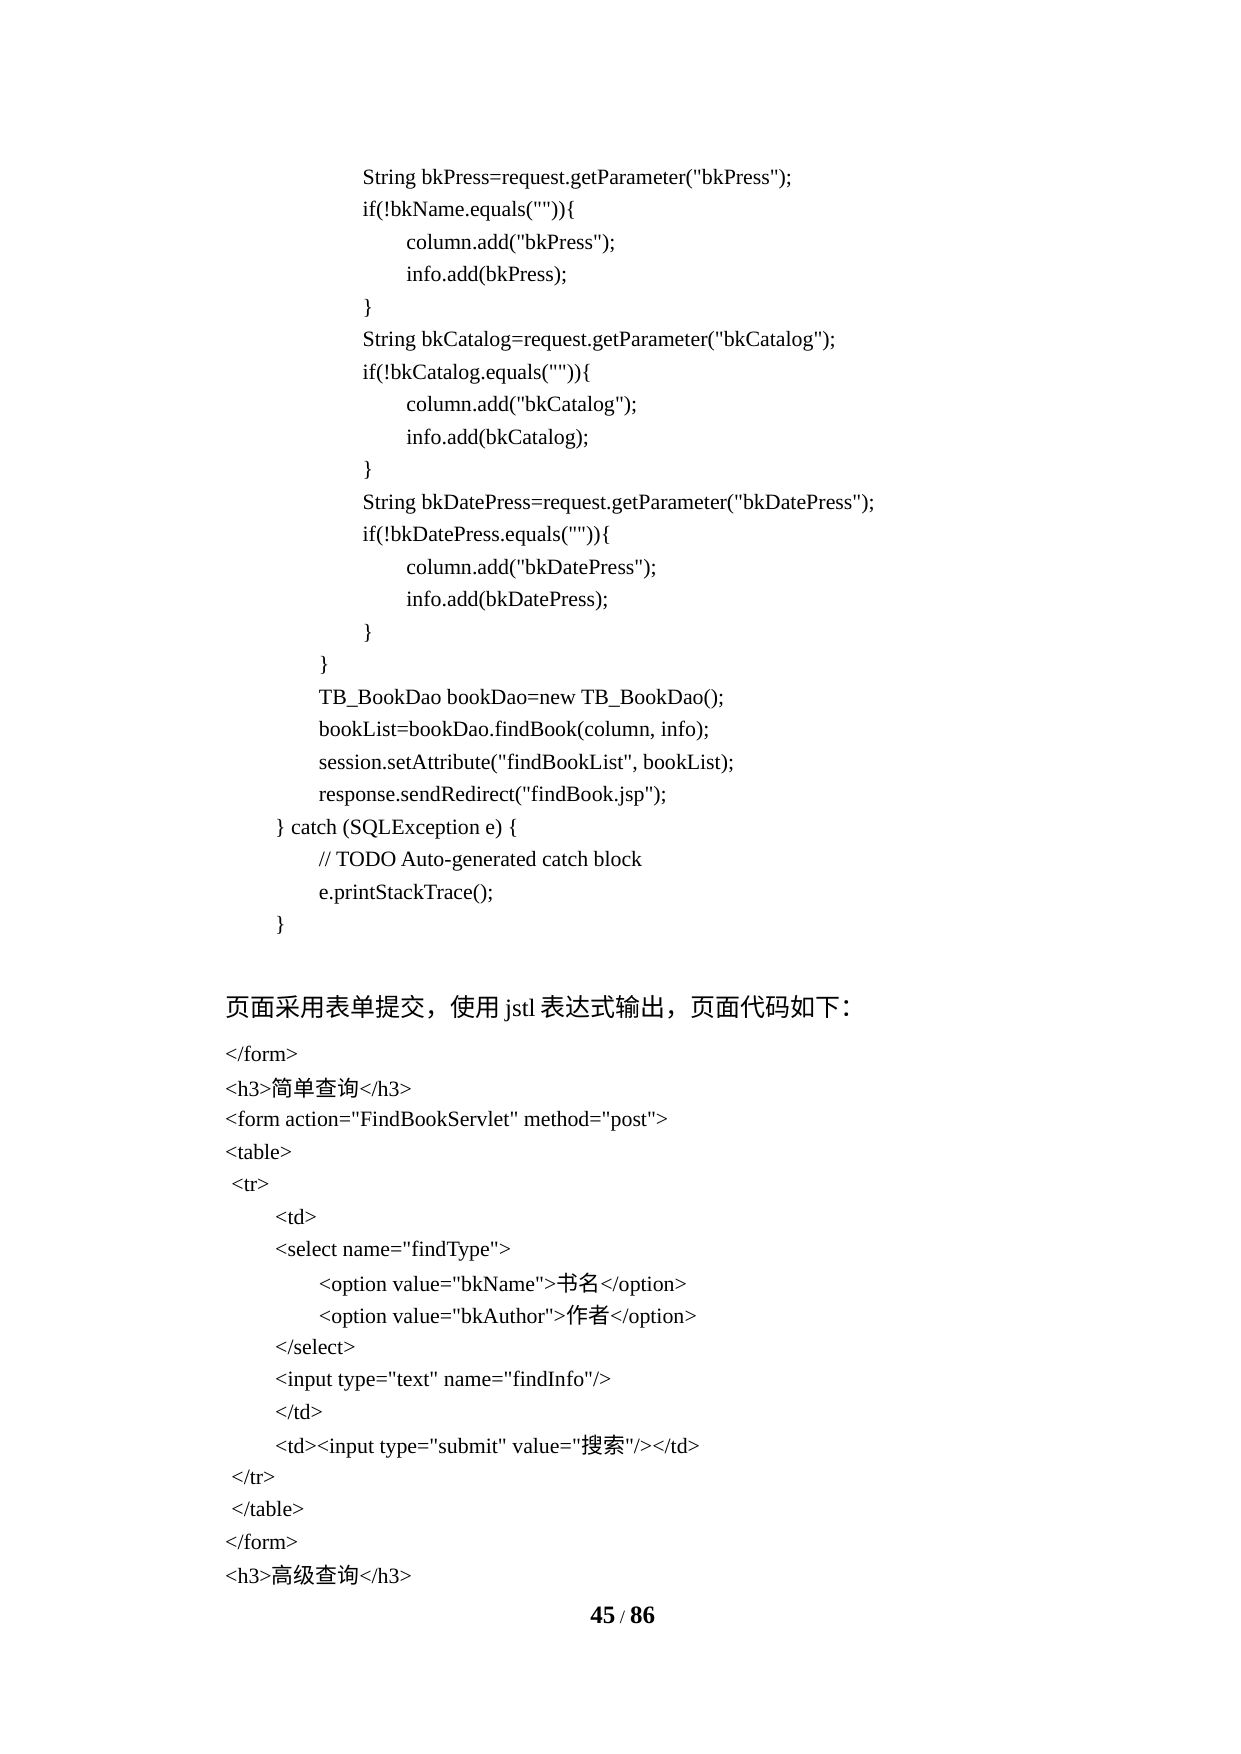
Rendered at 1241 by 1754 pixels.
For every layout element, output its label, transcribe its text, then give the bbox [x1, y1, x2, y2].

text column.add("bkCatalog"); [225, 388, 1053, 420]
text // TODO Auto-generated catch block [225, 843, 1053, 875]
text </table> [225, 1493, 1053, 1525]
text TB_BookDao bookDao=new TB_BookDao(); [225, 680, 1053, 713]
text <table> [225, 1135, 1053, 1168]
text <td><input type="submit" value="搜索"/></td> [225, 1428, 1053, 1460]
text <select name="findType"> [225, 1233, 1053, 1265]
text response.sendRedirect("findBook.jsp"); [225, 778, 1053, 810]
text if(!bkCatalog.equals("")){ [225, 355, 1053, 388]
text <input type="text" name="findInfo"/> [225, 1363, 1053, 1395]
text </tr> [225, 1460, 1053, 1493]
text column.add("bkPress"); [225, 225, 1053, 258]
text String bkPress=request.getParameter("bkPress"); [225, 160, 1053, 193]
text </form> [225, 1038, 1053, 1070]
text info.add(bkPress); [225, 258, 1053, 290]
text String bkCatalog=request.getParameter("bkCatalog"); [225, 323, 1053, 355]
text } [225, 453, 1053, 485]
text } [225, 290, 1053, 323]
text } [225, 908, 1053, 940]
text </select> [225, 1330, 1053, 1363]
text } catch (SQLException e) { [225, 810, 1053, 843]
text String bkDatePress=request.getParameter("bkDatePress"); [225, 485, 1053, 518]
text e.printStackTrace(); [225, 875, 1053, 908]
text session.setAttribute("findBookList", bookList); [225, 745, 1053, 778]
text <h3>简单查询</h3> [225, 1070, 1053, 1103]
text info.add(bkCatalog); [225, 420, 1053, 453]
text <h3>高级查询</h3> [225, 1558, 1053, 1590]
text bookList=bookDao.findBook(column, info); [225, 713, 1053, 745]
text <option value="bkAuthor">作者</option> [225, 1298, 1053, 1330]
text <tr> [225, 1168, 1053, 1200]
text if(!bkName.equals("")){ [225, 193, 1053, 225]
text <td> [225, 1200, 1053, 1233]
text </form> [225, 1525, 1053, 1558]
text </td> [225, 1395, 1053, 1428]
text 页面采用表单提交，使用jstl表达式输出，页面代码如下： [225, 973, 1053, 1038]
text if(!bkDatePress.equals("")){ [225, 518, 1053, 550]
text } [225, 648, 1053, 680]
text info.add(bkDatePress); [225, 583, 1053, 615]
text <form action="FindBookServlet" method="post"> [225, 1103, 1053, 1135]
text column.add("bkDatePress"); [225, 550, 1053, 583]
text } [225, 615, 1053, 648]
text <option value="bkName">书名</option> [225, 1265, 1053, 1298]
